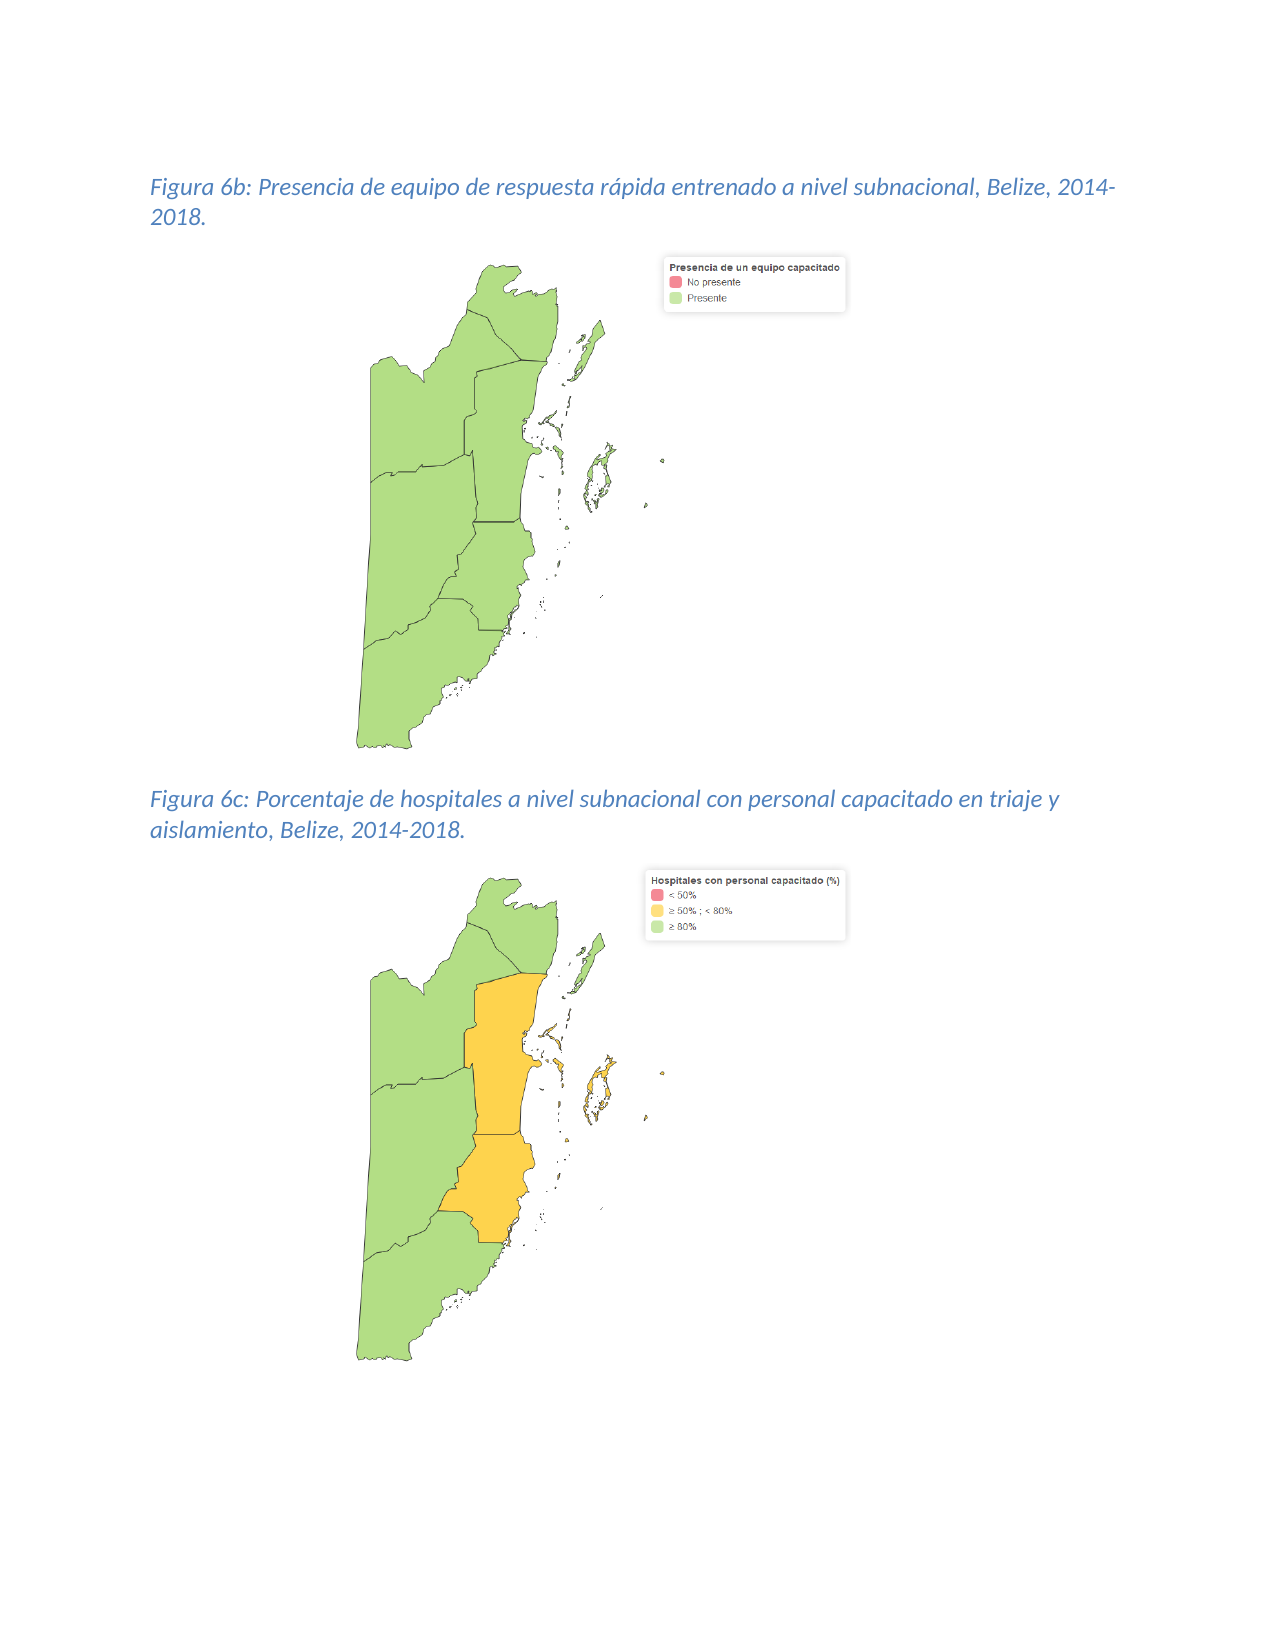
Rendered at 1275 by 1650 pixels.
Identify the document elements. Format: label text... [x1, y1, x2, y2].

subtitle Figura 6c: Porcentaje de hospitales a nivel subnacional con personal capacitado en triaje y aislamiento, Belize, 2014-2018. [150, 783, 1125, 844]
picture [168, 250, 852, 763]
picture [168, 863, 852, 1375]
subtitle Figura 6b: Presencia de equipo de respuesta rápida entrenado a nivel subnacional, Belize, 2014-2018. [150, 171, 1125, 232]
